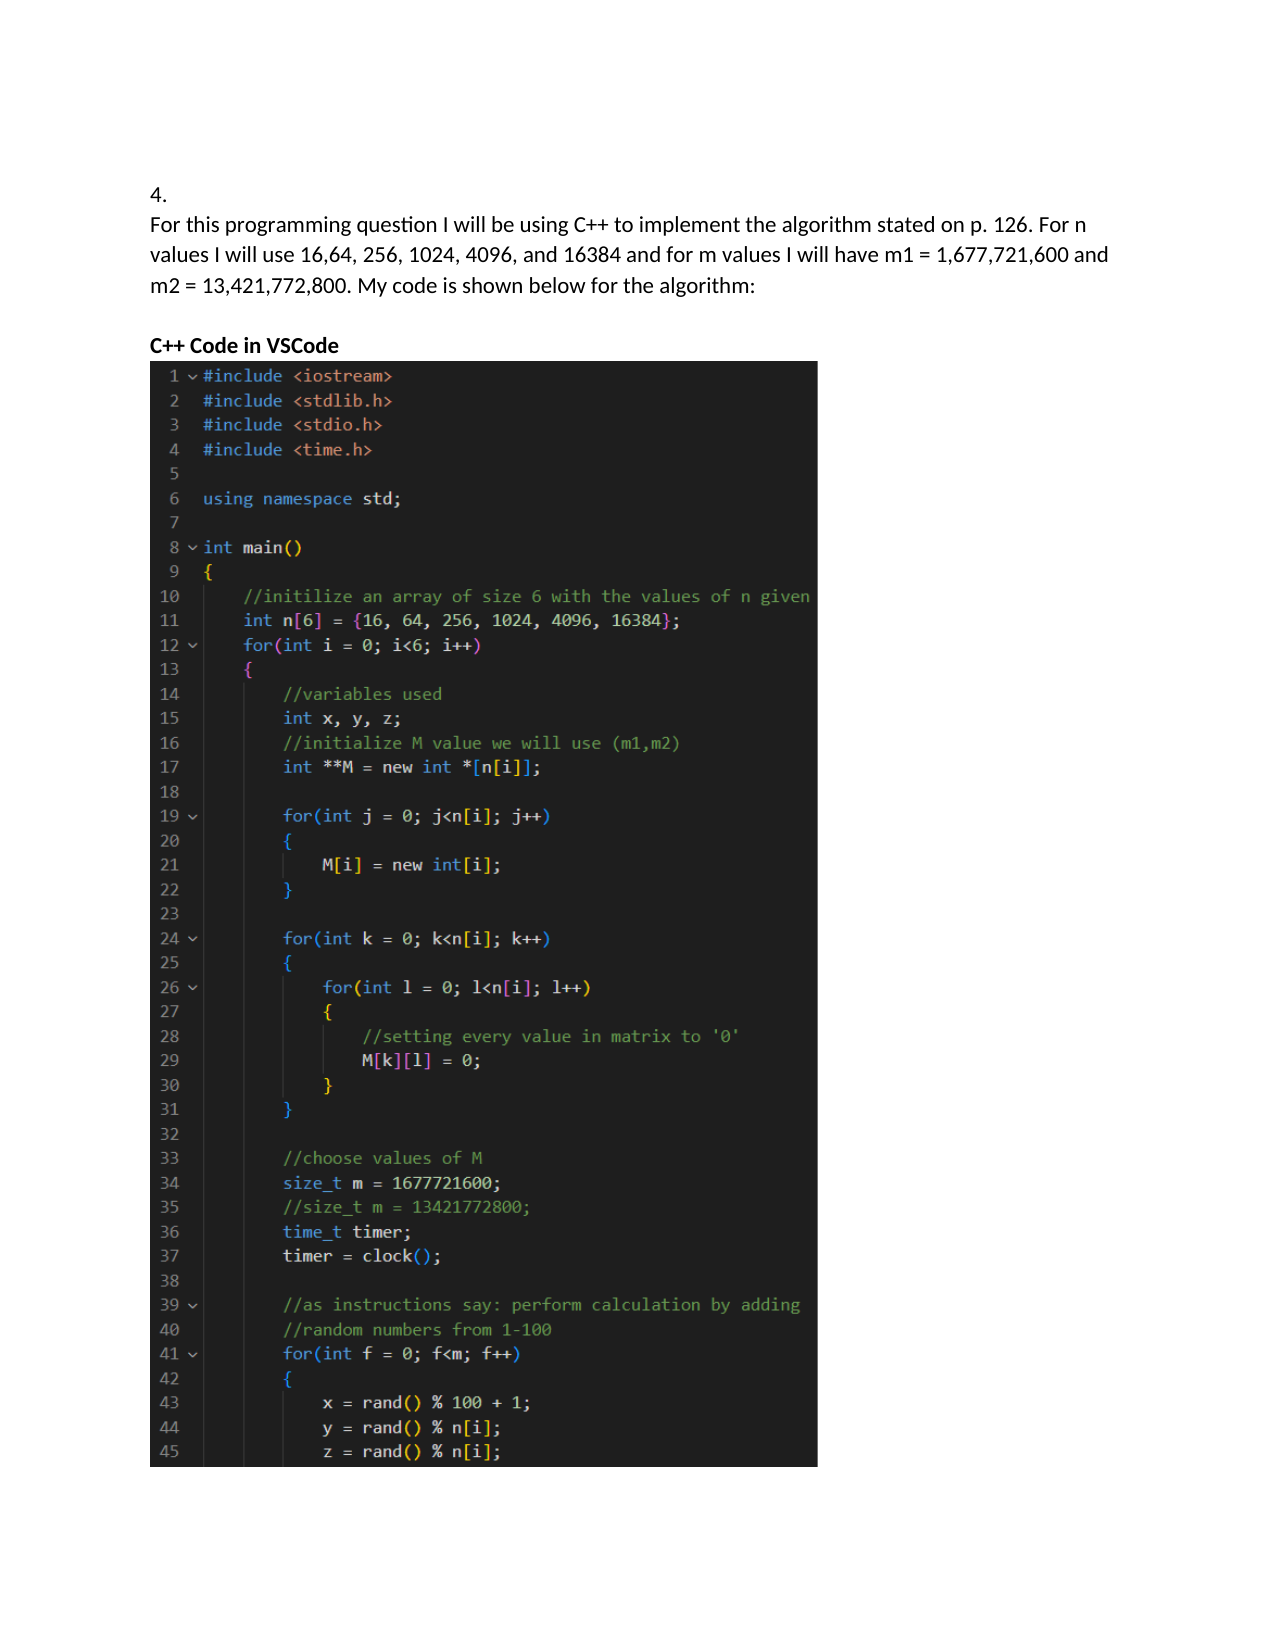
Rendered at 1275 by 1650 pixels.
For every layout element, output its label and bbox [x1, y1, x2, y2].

picture [150, 361, 818, 1467]
text [150, 150, 1125, 1467]
